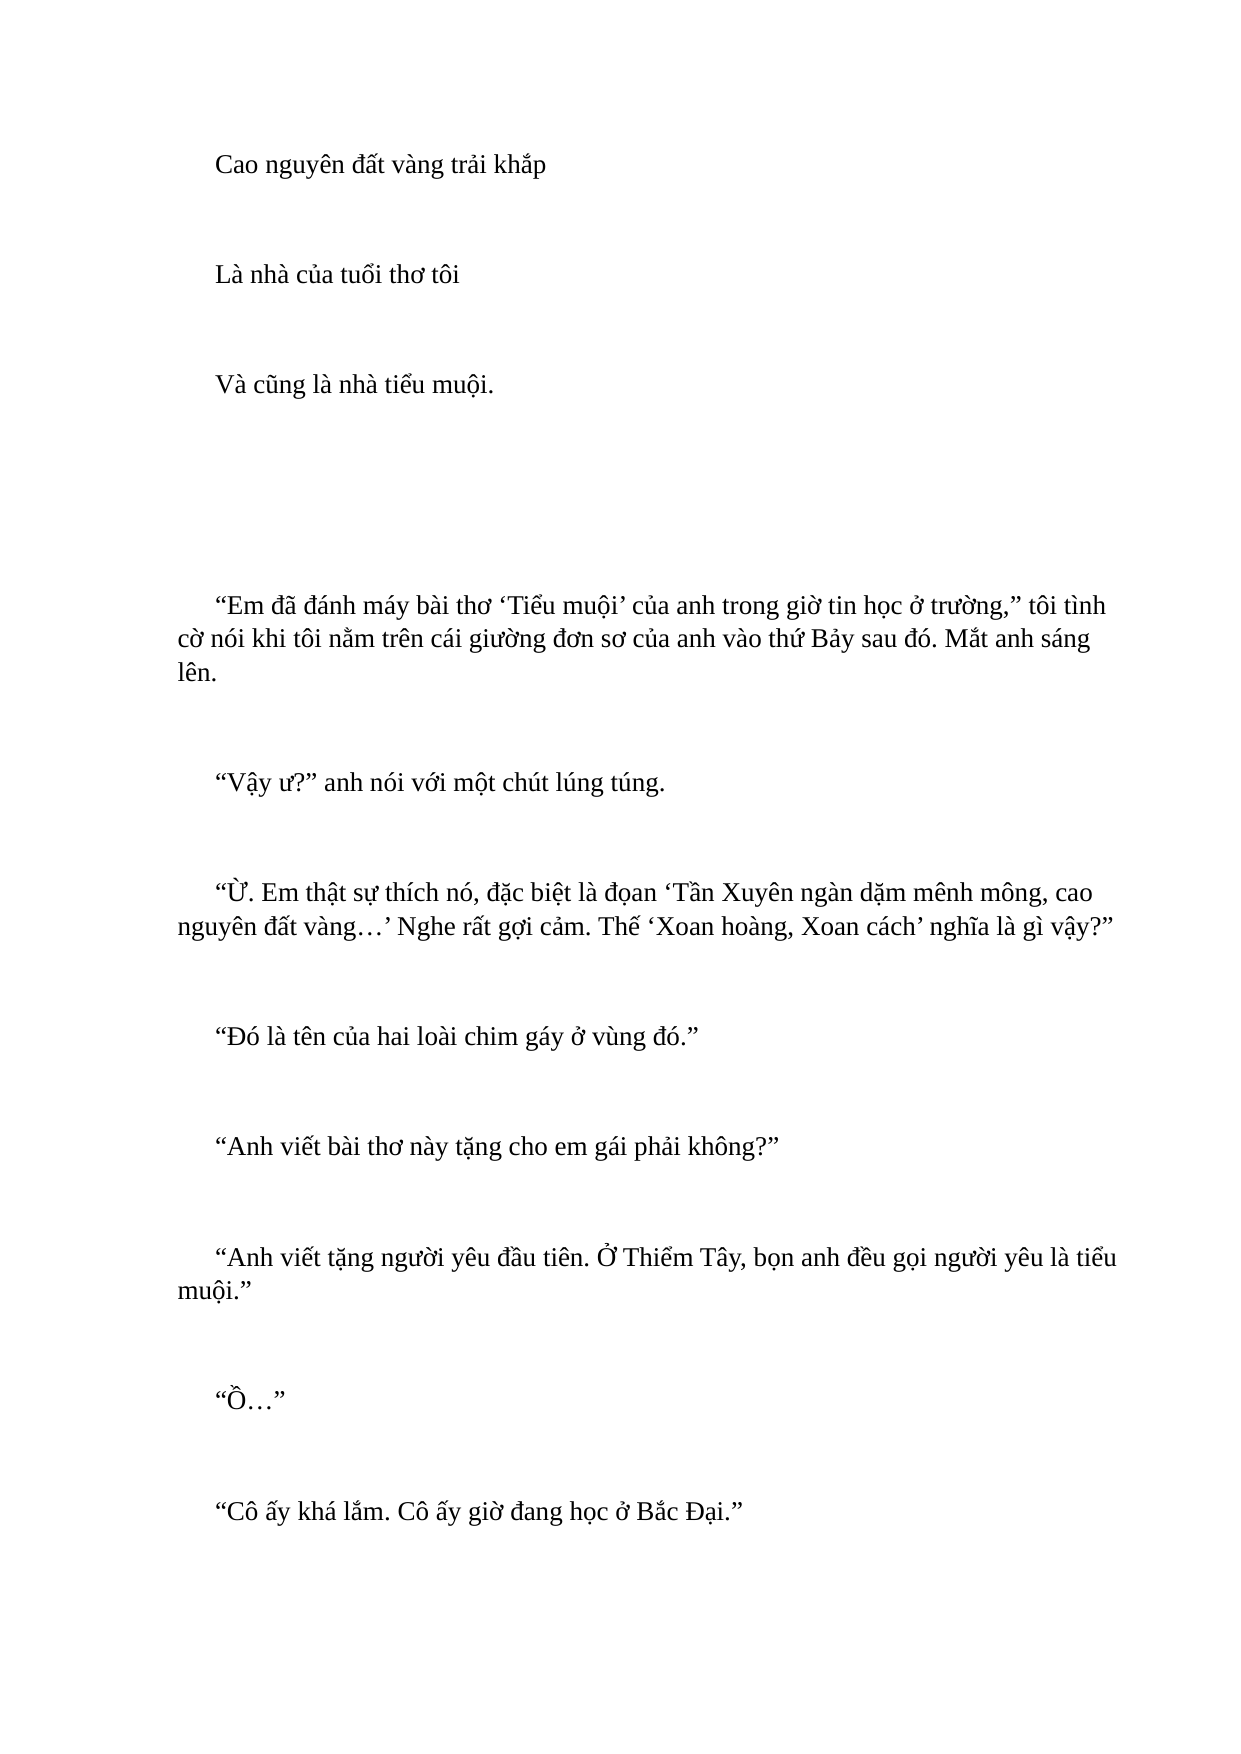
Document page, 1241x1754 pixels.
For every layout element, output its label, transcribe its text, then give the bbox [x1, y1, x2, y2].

text “Ừ. Em thật sự thích nó, đặc biệt là đọan ‘Tần Xuyên ngàn dặm mênh mông, cao nguyên đất vàng…’ Nghe rất gợi cảm. Thế ‘Xoan hoàng, Xoan cách’ nghĩa là gì vậy?” [177, 876, 1122, 941]
text “Em đã đánh máy bài thơ ‘Tiểu muội’ của anh trong giờ tin học ở trường,” tôi tình cờ nói khi tôi nằm trên cái giường đơn sơ của anh vào thứ Bảy sau đó. Mắt anh sáng lên. [177, 589, 1122, 687]
text Và cũng là nhà tiểu muội. [177, 368, 1122, 400]
text “Anh viết bài thơ này tặng cho em gái phải không?” [177, 1130, 1122, 1162]
text “Đó là tên của hai loài chim gáy ở vùng đó.” [177, 1020, 1122, 1051]
text “Cô ấy khá lắm. Cô ấy giờ đang học ở Bắc Đại.” [177, 1494, 1122, 1526]
text “Vậy ư?” anh nói với một chút lúng túng. [177, 766, 1122, 797]
text “Anh viết tặng người yêu đầu tiên. Ở Thiểm Tây, bọn anh đều gọi người yêu là tiểu muội.” [177, 1241, 1122, 1305]
text “Ồ…” [177, 1384, 1122, 1416]
text Cao nguyên đất vàng trải khắp [177, 148, 1122, 179]
text Là nhà của tuổi thơ tôi [177, 258, 1122, 289]
